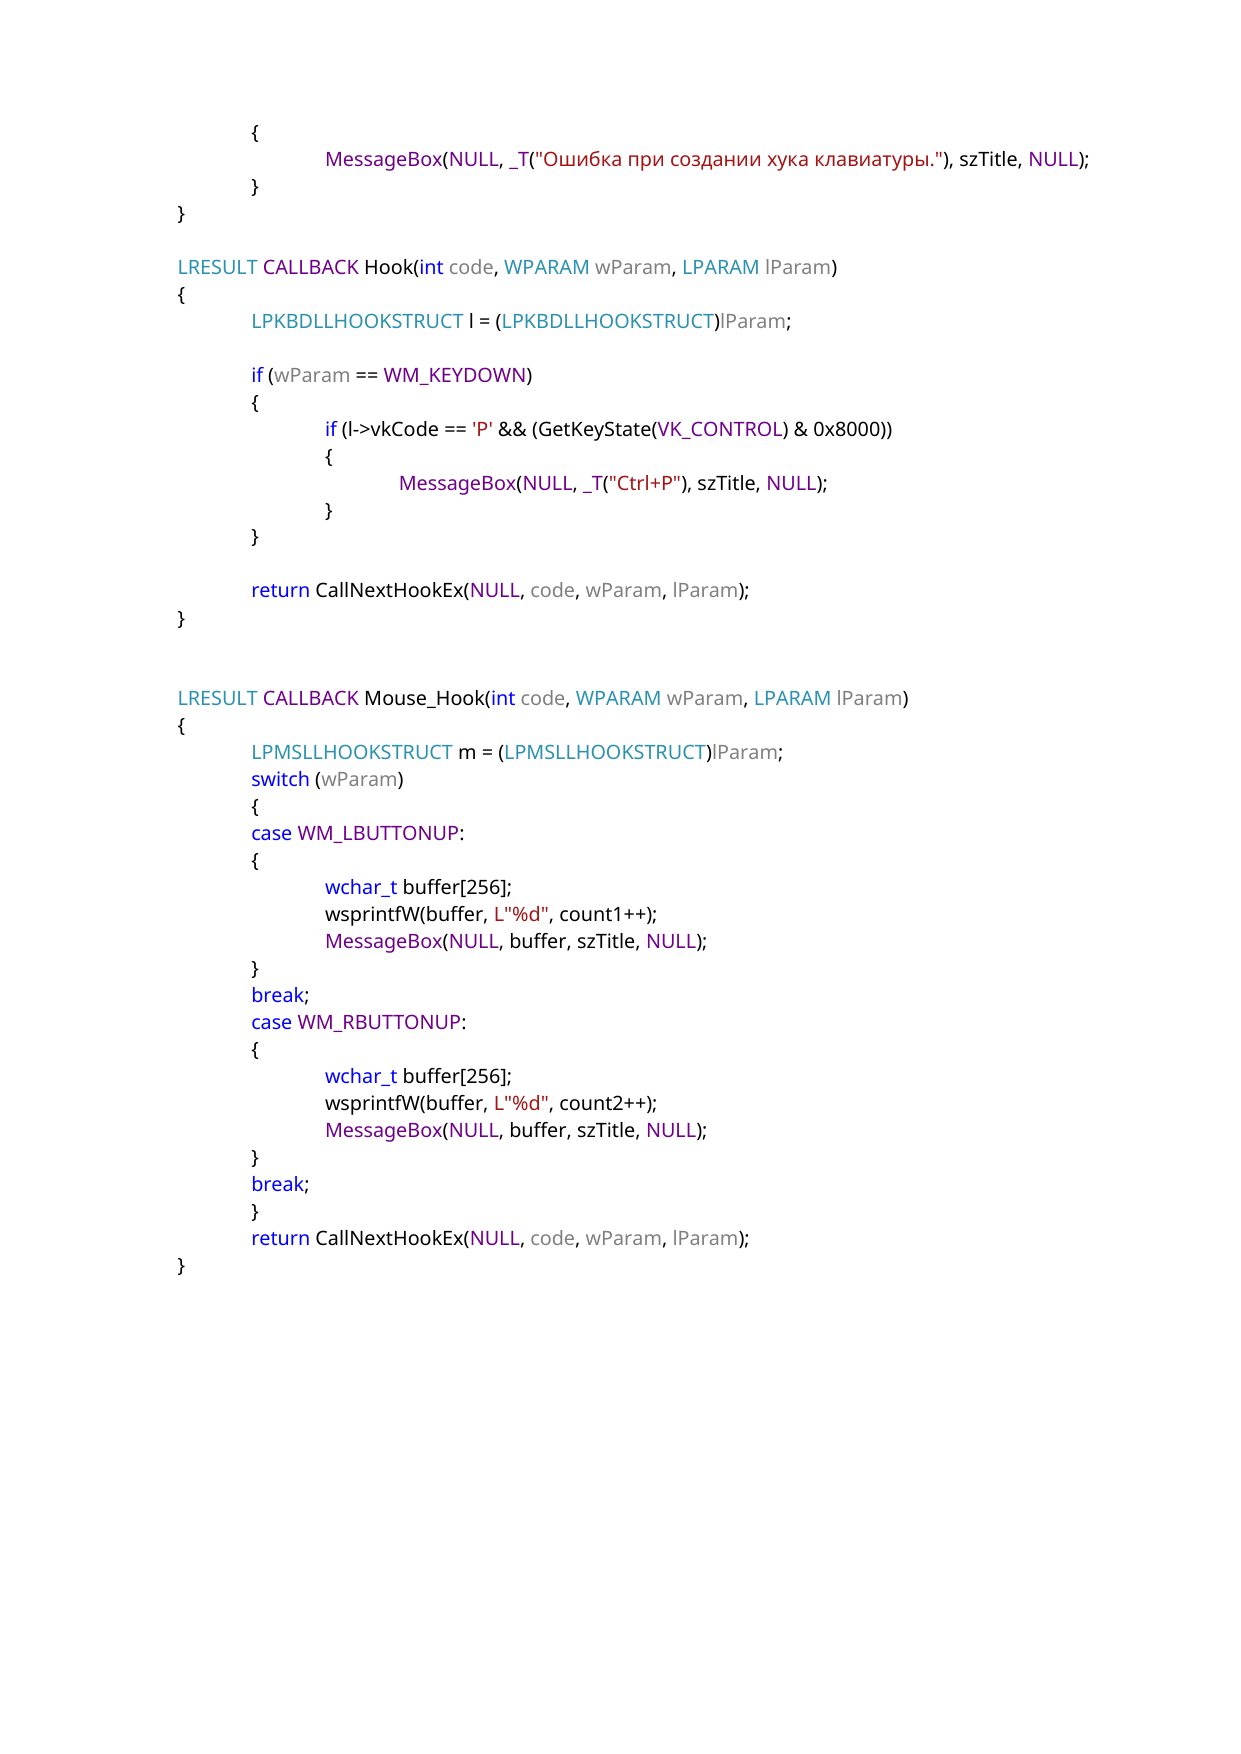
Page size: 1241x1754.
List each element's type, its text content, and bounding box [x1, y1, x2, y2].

text MessageBox(NULL, buffer, szTitle, NULL); [177, 1116, 1152, 1143]
text if (l->vkCode == 'P' && (GetKeyState(VK_CONTROL) & 0x8000)) [177, 415, 1152, 442]
text wsprintfW(buffer, L"%d", count2++); [177, 1089, 1152, 1116]
text } [177, 1143, 1152, 1170]
text } [177, 523, 1152, 550]
text case WM_RBUTTONUP: [177, 1008, 1152, 1035]
text } [177, 496, 1152, 523]
text { [177, 442, 1152, 469]
text } [177, 1197, 1152, 1224]
text } [177, 172, 1152, 199]
text } [177, 199, 1152, 226]
text return CallNextHookEx(NULL, code, wParam, lParam); [177, 1224, 1152, 1251]
text { [177, 280, 1152, 307]
text wchar_t buffer[256]; [177, 1062, 1152, 1089]
text LPKBDLLHOOKSTRUCT l = (LPKBDLLHOOKSTRUCT)lParam; [177, 307, 1152, 334]
text MessageBox(NULL, _T("Ctrl+P"), szTitle, NULL); [177, 469, 1152, 496]
text } [177, 954, 1152, 981]
text wsprintfW(buffer, L"%d", count1++); [177, 901, 1152, 927]
text LRESULT CALLBACK Mouse_Hook(int code, WPARAM wParam, LPARAM lParam) [177, 685, 1152, 712]
text MessageBox(NULL, _T("Ошибка при создании хука клавиатуры."), szTitle, NULL); [177, 145, 1152, 172]
text } [177, 604, 1152, 631]
text { [177, 118, 1152, 145]
text break; [177, 1170, 1152, 1197]
text return CallNextHookEx(NULL, code, wParam, lParam); [177, 577, 1152, 604]
text case WM_LBUTTONUP: [177, 819, 1152, 847]
text { [177, 1035, 1152, 1062]
text switch (wParam) [177, 766, 1152, 793]
text MessageBox(NULL, buffer, szTitle, NULL); [177, 927, 1152, 954]
text } [177, 1251, 1152, 1278]
text { [177, 847, 1152, 873]
text break; [177, 981, 1152, 1008]
text LPMSLLHOOKSTRUCT m = (LPMSLLHOOKSTRUCT)lParam; [177, 739, 1152, 766]
text wchar_t buffer[256]; [177, 873, 1152, 901]
text LRESULT CALLBACK Hook(int code, WPARAM wParam, LPARAM lParam) [177, 253, 1152, 280]
text { [177, 793, 1152, 819]
text { [177, 388, 1152, 415]
text { [177, 712, 1152, 739]
text if (wParam == WM_KEYDOWN) [177, 361, 1152, 388]
